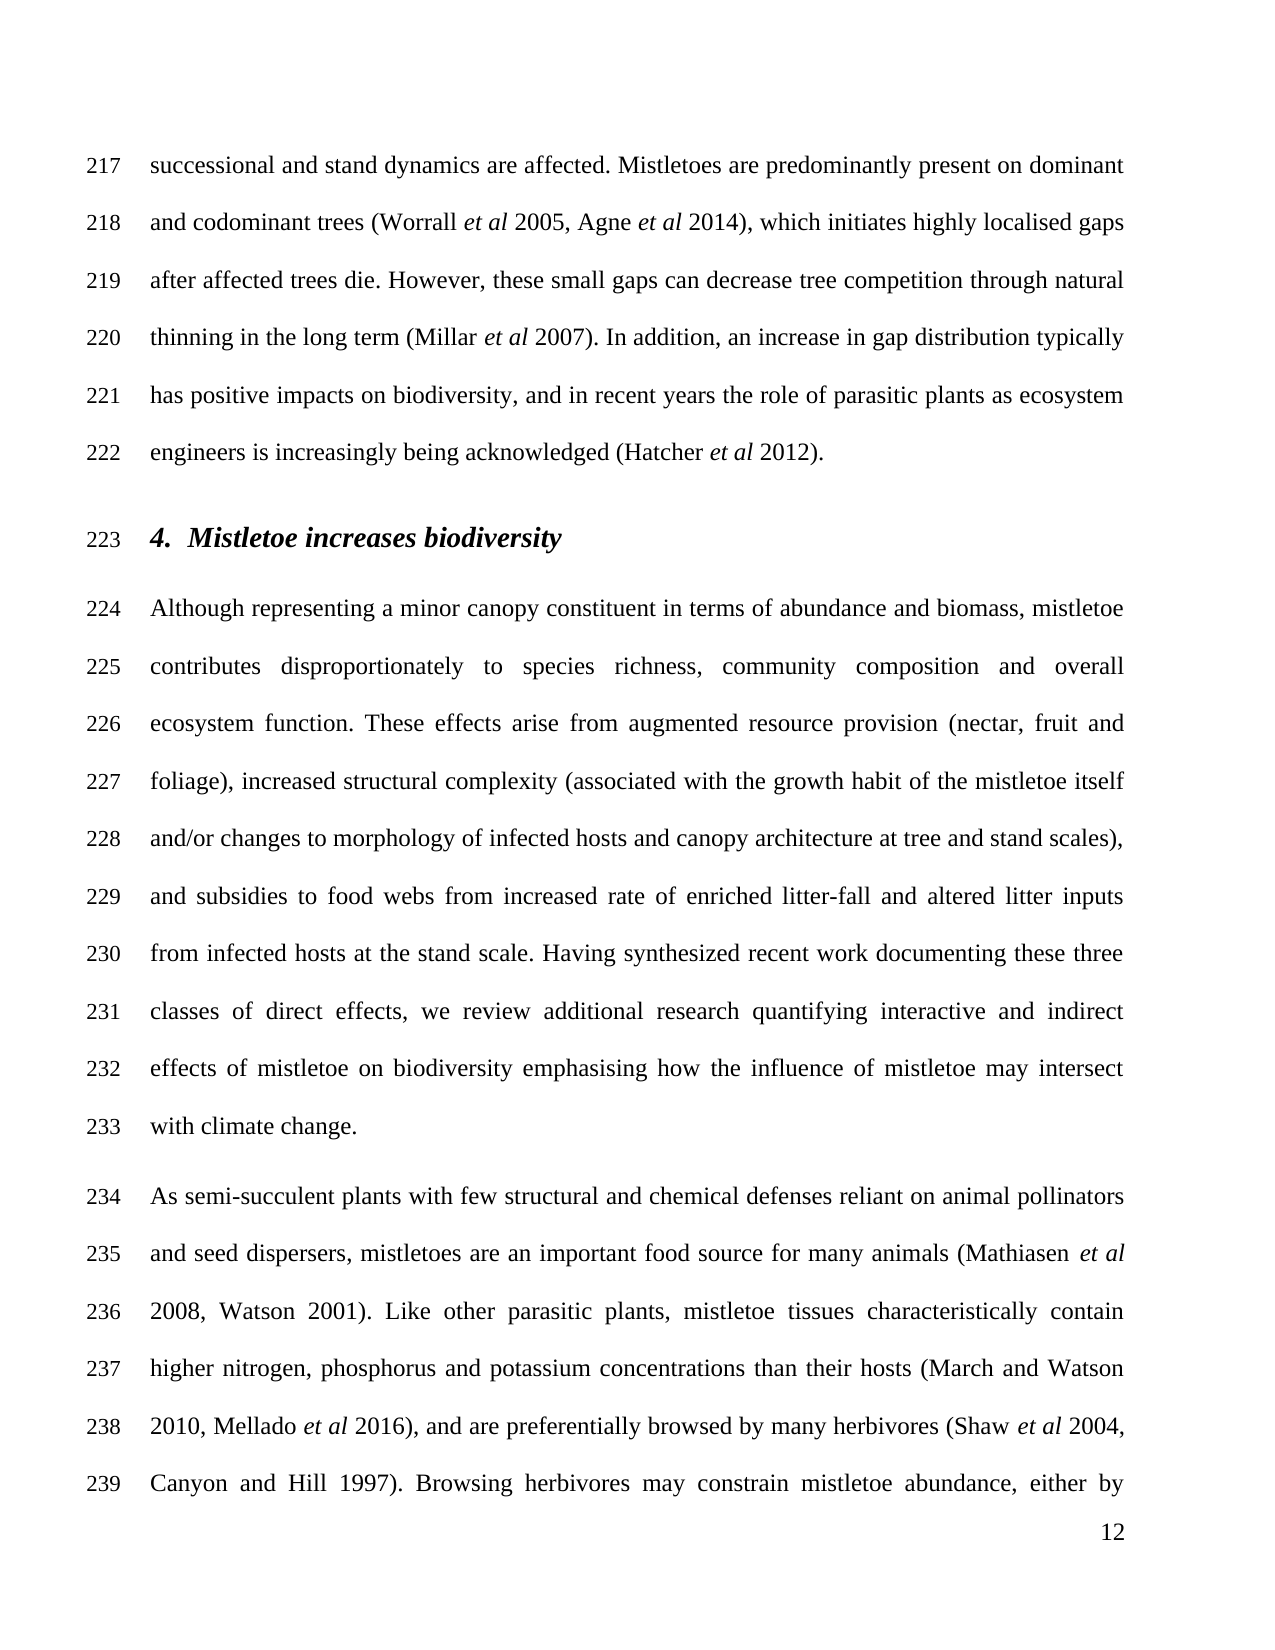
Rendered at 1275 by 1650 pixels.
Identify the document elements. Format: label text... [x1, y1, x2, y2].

subtitle Mistletoe increases biodiversity [150, 520, 1125, 553]
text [150, 150, 1125, 466]
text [150, 1181, 1125, 1497]
text Although representing a minor canopy constituent in terms of abundance and biomass, mistletoe contributes disproportionately to species richness, community composition and overall ecosystem function. These effects arise from augmented resource provision (nectar, fruit and foliage), increased structural complexity (associated with the growth habit of the mistletoe itself and/or changes to morphology of infected hosts and canopy architecture at tree and stand scales), and subsidies to food webs from increased rate of enriched litter-fall and altered litter inputs from infected hosts at the stand scale. Having synthesized recent work documenting these three classes of direct effects, we review additional research quantifying interactive and indirect effects of mistletoe on biodiversity emphasising how the influence of mistletoe may intersect with climate change. [150, 593, 1125, 1139]
